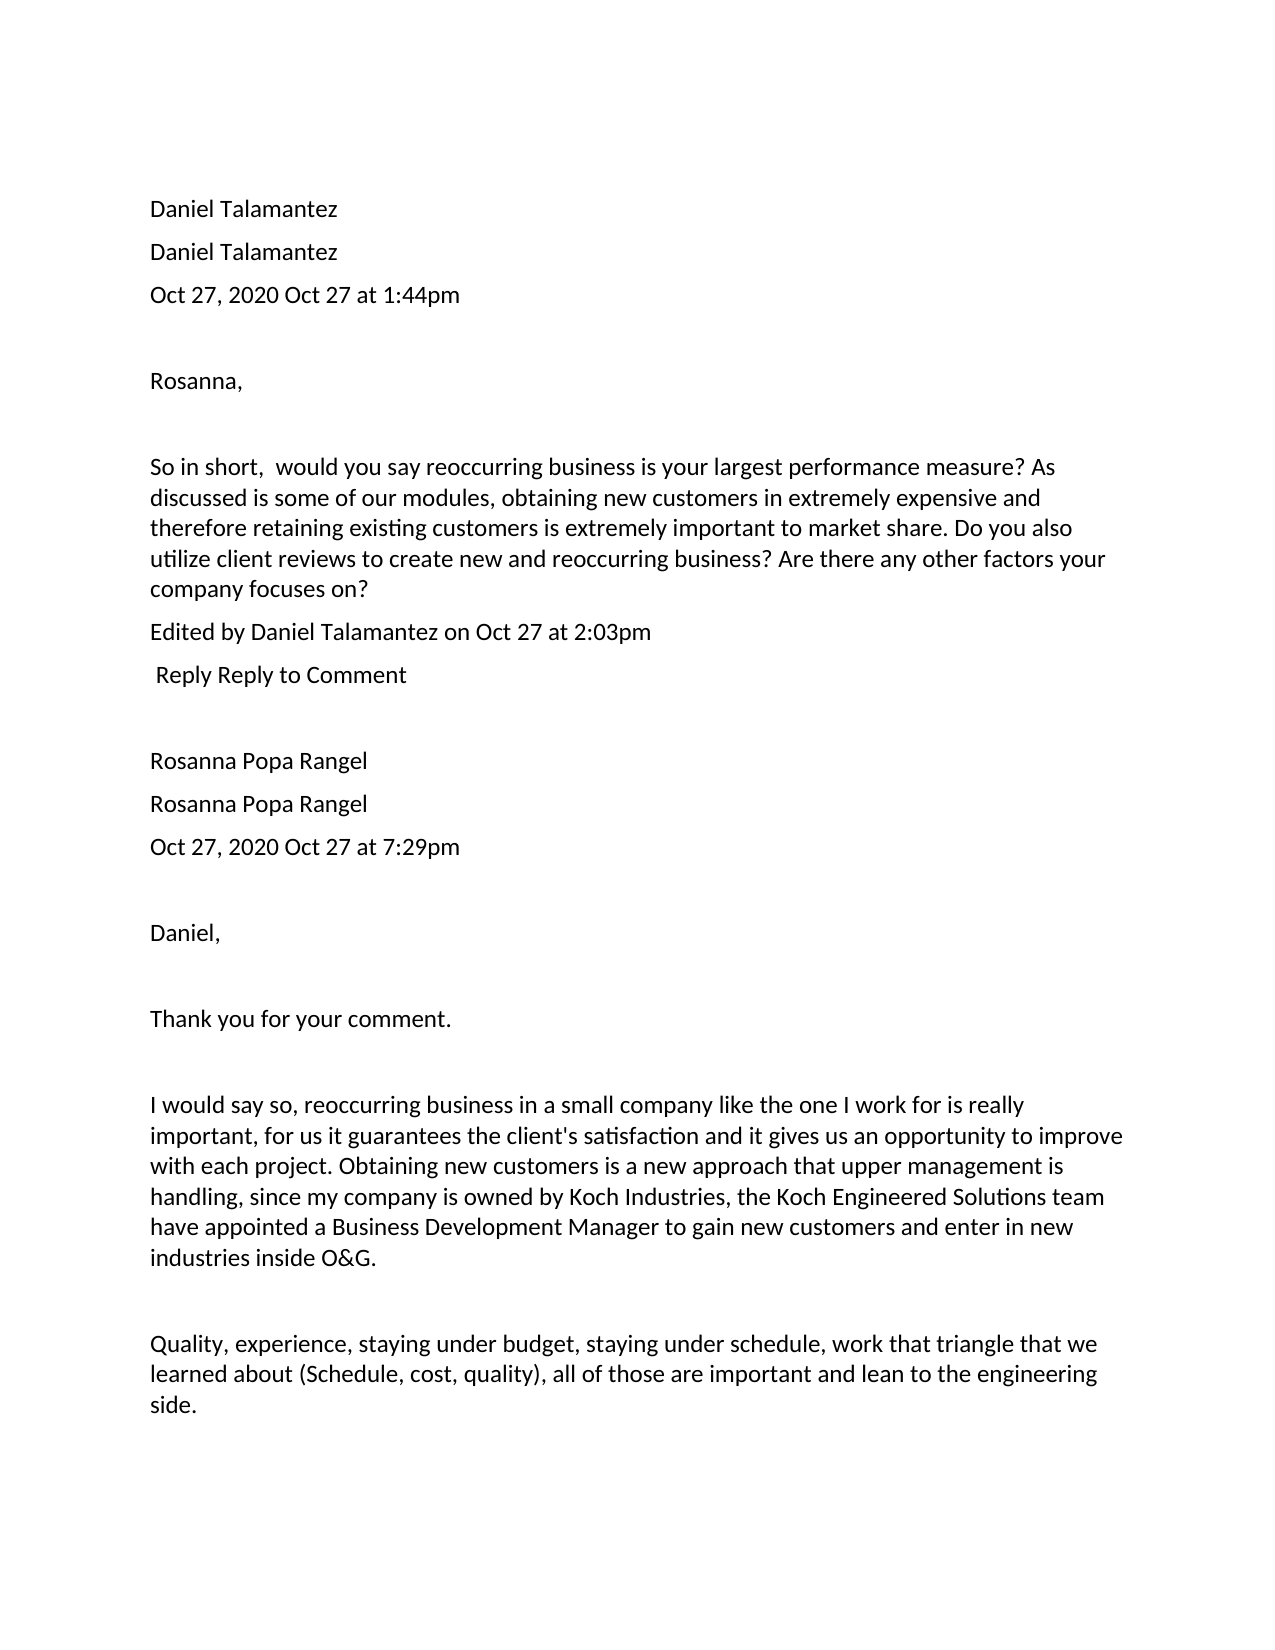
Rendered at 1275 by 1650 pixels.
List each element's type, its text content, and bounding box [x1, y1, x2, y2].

text I would say so, reoccurring business in a small company like the one I work for is really important, for us it guarantees the client's satisfaction and it gives us an opportunity to improve with each project. Obtaining new customers is a new approach that upper management is handling, since my company is owned by Koch Industries, the Koch Engineered Solutions team have appointed a Business Development Manager to gain new customers and enter in new industries inside O&G. [150, 1089, 1125, 1273]
text Rosanna Popa Rangel [150, 745, 1125, 776]
text Rosanna, [150, 365, 1125, 396]
text Rosanna Popa Rangel [150, 788, 1125, 819]
text Oct 27, 2020 Oct 27 at 1:44pm [150, 279, 1125, 309]
text Daniel Talamantez [150, 193, 1125, 223]
text Edited by Daniel Talamantez on Oct 27 at 2:03pm [150, 616, 1125, 647]
text Oct 27, 2020 Oct 27 at 7:29pm [150, 831, 1125, 862]
text Daniel Talamantez [150, 236, 1125, 267]
text Thank you for your comment. [150, 1003, 1125, 1034]
text Daniel, [150, 917, 1125, 948]
text Reply Reply to Comment [150, 659, 1125, 690]
text Quality, experience, staying under budget, staying under schedule, work that triangle that we learned about (Schedule, cost, quality), all of those are important and lean to the engineering side. [150, 1328, 1125, 1420]
text So in short, would you say reoccurring business is your largest performance measure? As discussed is some of our modules, obtaining new customers in extremely expensive and therefore retaining existing customers is extremely important to market share. Do you also utilize client reviews to create new and reoccurring business? Are there any other factors your company focuses on? [150, 451, 1125, 604]
